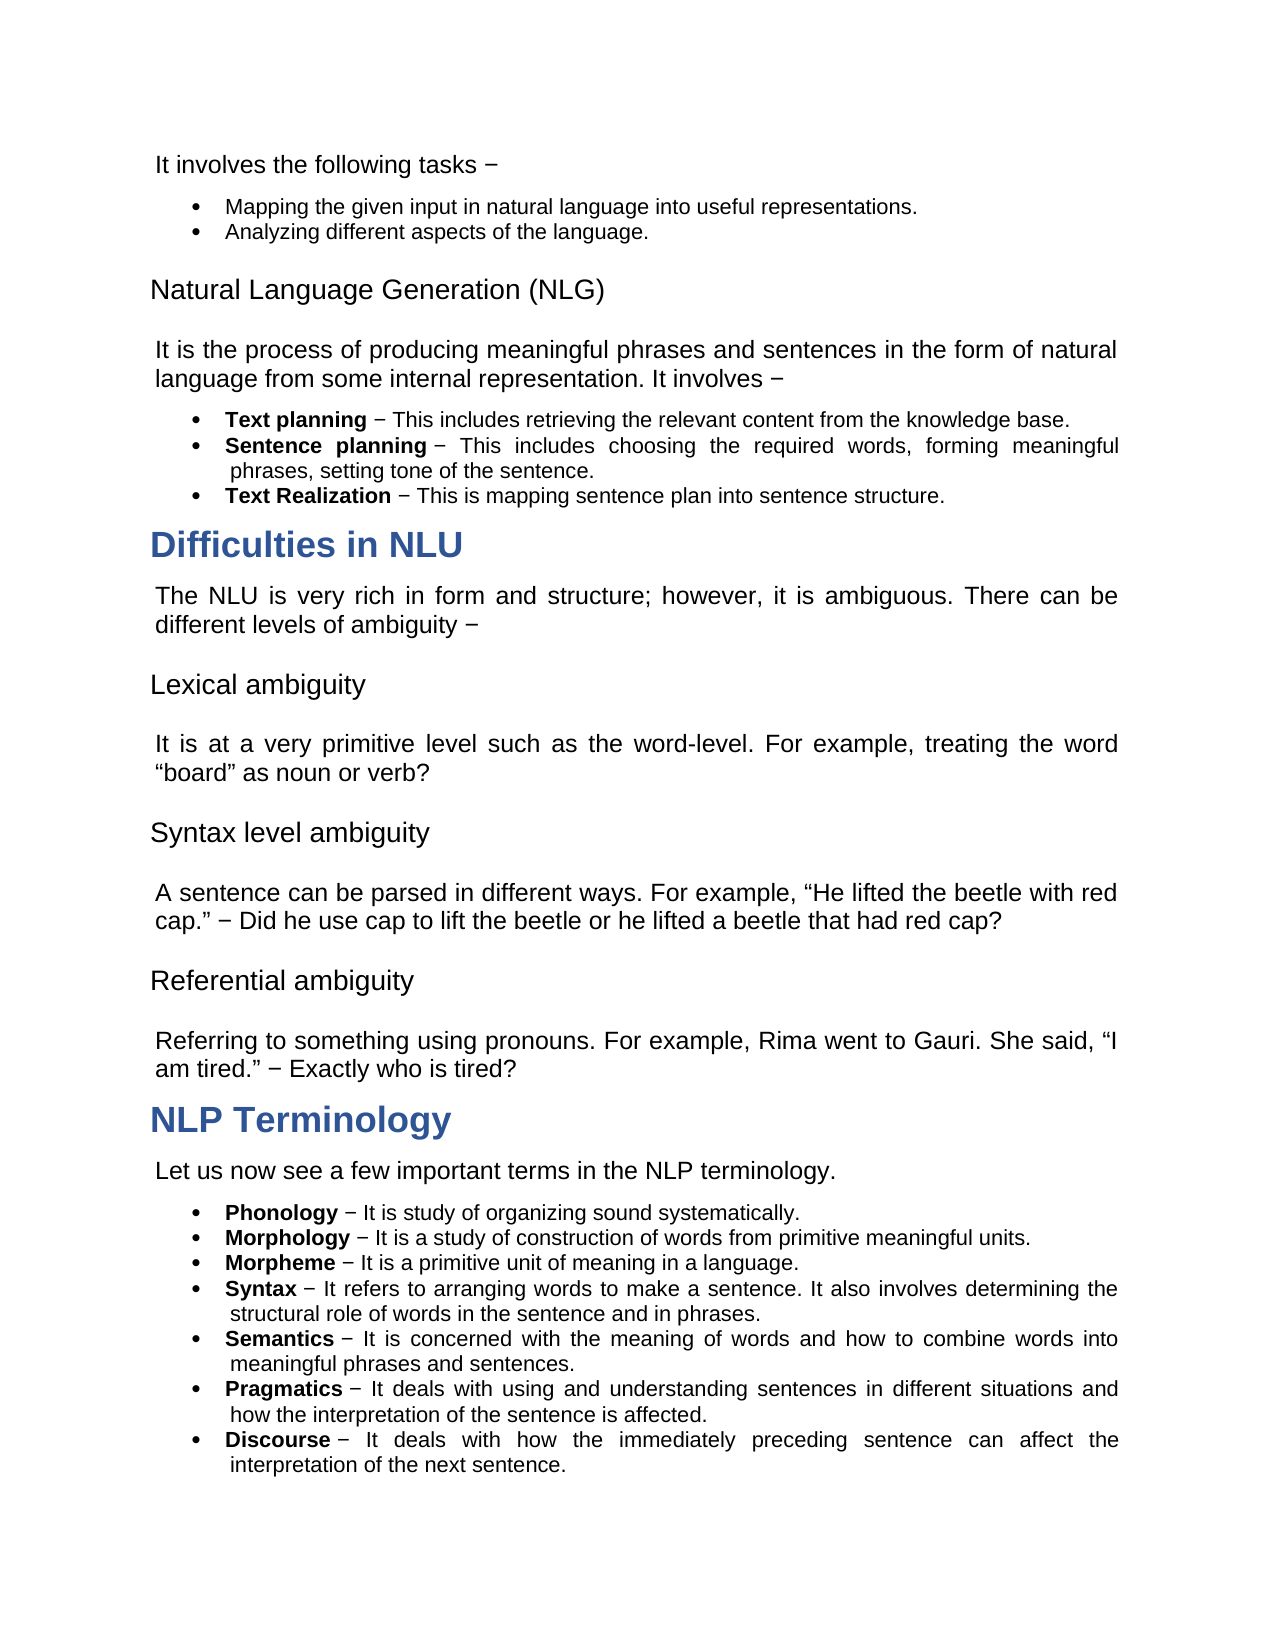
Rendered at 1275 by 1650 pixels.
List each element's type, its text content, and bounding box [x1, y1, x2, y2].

list Discourse − It deals with how the immediately preceding sentence can affect the interpretation of the next sentence. [192, 1427, 1120, 1477]
list Text Realization − This is mapping sentence plan into sentence structure. [192, 483, 1120, 508]
text It is the process of producing meaningful phrases and sentences in the form of natural language from some internal representation. It involves − [155, 335, 1120, 392]
text A sentence can be parsed in different ways. For example, “He lifted the beetle with red cap.” − Did he use cap to lift the beetle or he lifted a beetle that had red cap? [155, 877, 1120, 935]
list Syntax − It refers to arranging words to make a sentence. It also involves determining the structural role of words in the sentence and in phrases. [192, 1275, 1120, 1326]
text It involves the following tasks − [155, 150, 1120, 179]
subtitle Referential ambiguity [150, 964, 1125, 997]
list Semantics − It is concerned with the meaning of words and how to combine words into meaningful phrases and sentences. [192, 1326, 1120, 1376]
list Morpheme − It is a primitive unit of meaning in a language. [192, 1250, 1120, 1275]
list Phonology − It is study of organizing sound systematically. [192, 1200, 1120, 1225]
subtitle Lexical ambiguity [150, 668, 1125, 700]
list Sentence planning − This includes choosing the required words, forming meaningful phrases, setting tone of the sentence. [192, 433, 1120, 483]
text Let us now see a few important terms in the NLP terminology. [155, 1156, 1120, 1185]
list Mapping the given input in natural language into useful representations. [192, 194, 1120, 219]
text Referring to something using pronouns. For example, Rima went to Gauri. She said, “I am tired.” − Exactly who is tired? [155, 1026, 1120, 1083]
subtitle Syntax level ambiguity [150, 816, 1125, 848]
list Morphology − It is a study of construction of words from primitive meaningful units. [192, 1225, 1120, 1250]
list Text planning − This includes retrieving the relevant content from the knowledge base. [192, 407, 1120, 433]
list Pragmatics − It deals with using and understanding sentences in different situations and how the interpretation of the sentence is affected. [192, 1376, 1120, 1427]
text It is at a very primitive level such as the word-level. For example, treating the word “board” as noun or verb? [155, 729, 1120, 787]
subtitle Natural Language Generation (NLG) [150, 273, 1125, 306]
list Analyzing different aspects of the language. [192, 219, 1120, 244]
subtitle NLP Terminology [150, 1098, 1125, 1140]
text The NLU is very rich in form and structure; however, it is ambiguous. There can be different levels of ambiguity − [155, 581, 1120, 638]
subtitle Difficulties in NLU [150, 523, 1125, 565]
